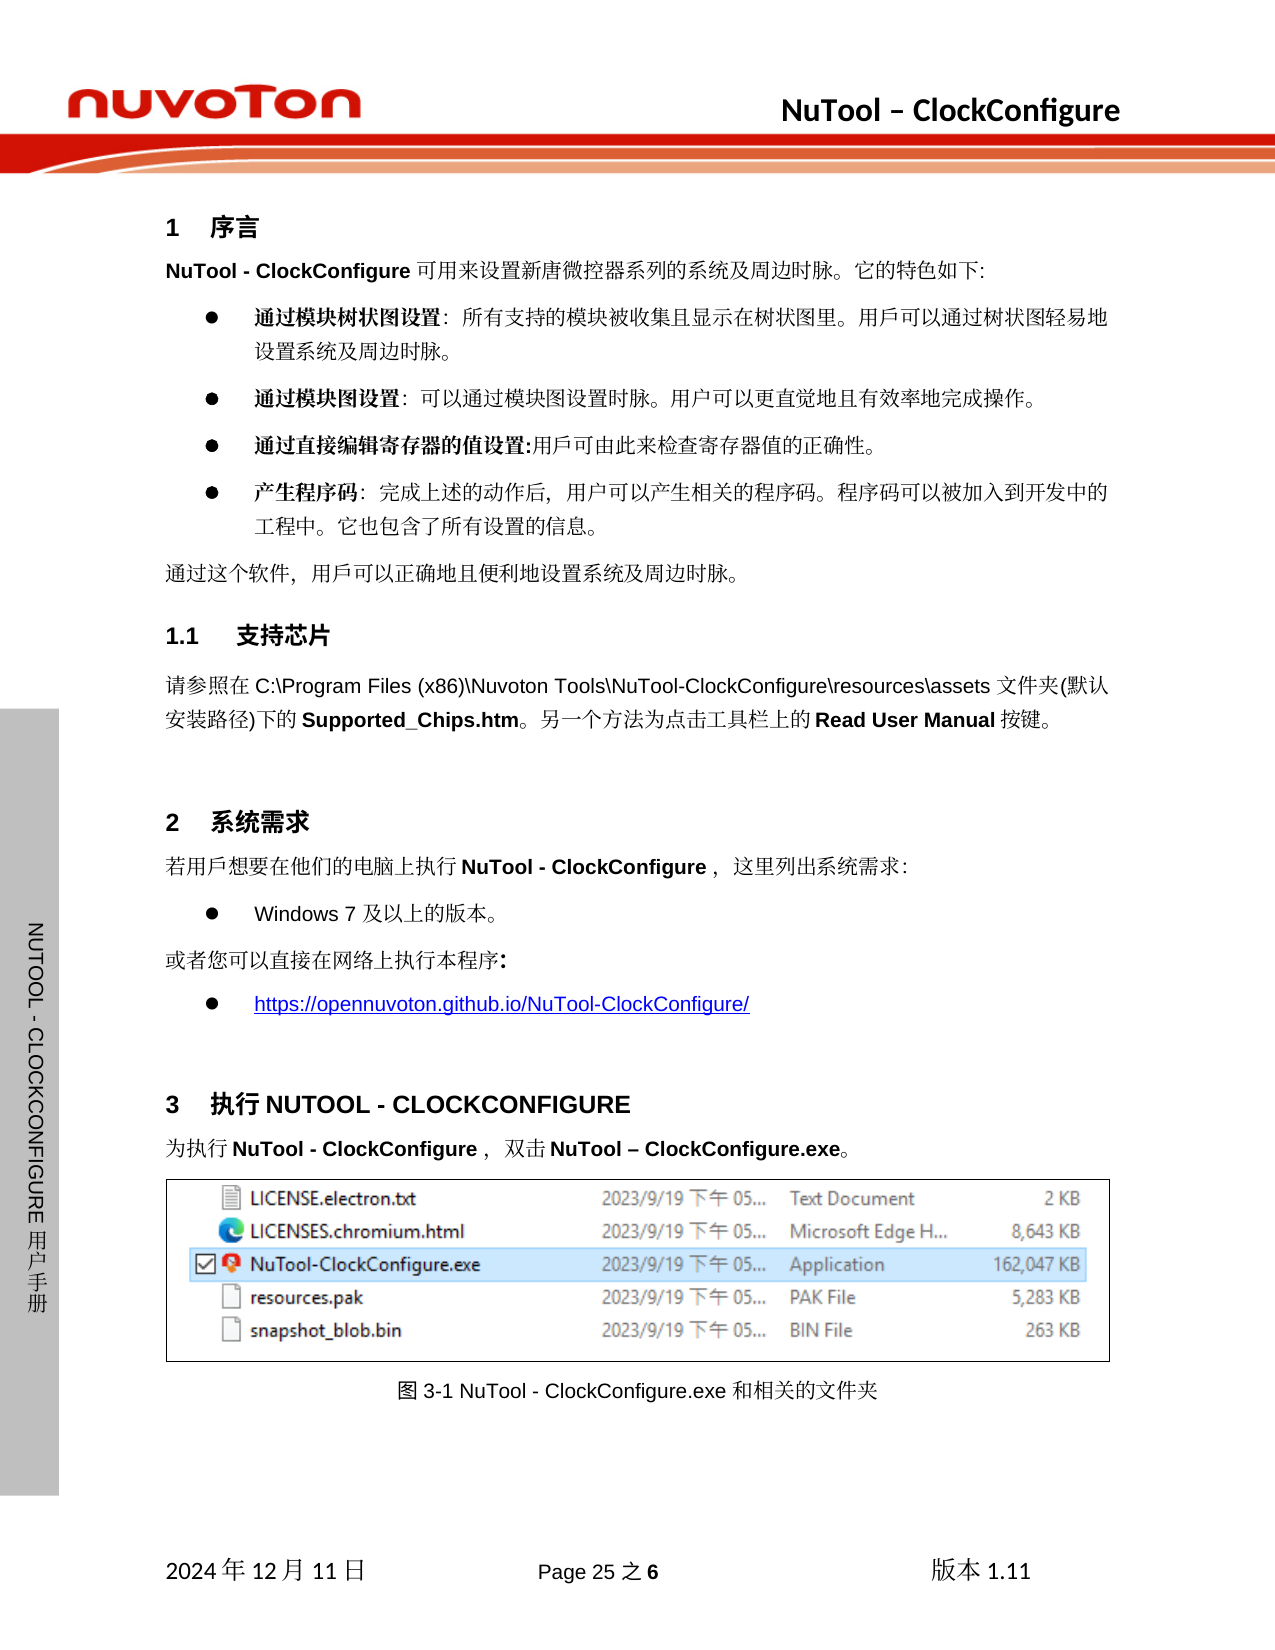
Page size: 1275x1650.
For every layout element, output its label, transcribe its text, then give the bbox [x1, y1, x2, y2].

text 为执行NuTool - ClockConfigure ，双击NuTool – ClockConfigure.exe。 [165, 1132, 1109, 1162]
text 通过模块图设置：可以通过模块图设置时脉。用户可以更直觉地且有效率地完成操作。 [204, 382, 1109, 412]
subtitle 序言 [165, 210, 1089, 244]
text 若用戶想要在他们的电脑上执行NuTool - ClockConfigure ，这里列出系统需求： [165, 851, 1109, 881]
text NuTool - ClockConfigure 可用来设置新唐微控器系列的系统及周边时脉。它的特色如下: [165, 254, 1109, 284]
text 请参照在C:\Program Files (x86)\Nuvoton Tools\NuTool-ClockConfigure\resources\assets文件夹(默认安装路径)下的Supported_Chips.htm。另一个方法为点击工具栏上的Read User Manual按键。 [165, 669, 1109, 733]
text https://opennuvoton.github.io/NuTool-ClockConfigure/ [204, 992, 1109, 1016]
subtitle 系统需求 [165, 803, 1109, 839]
text 通过模块树状图设置：所有支持的模块被收集且显示在树状图里。用戶可以通过树状图轻易地设置系统及周边时脉。 [204, 301, 1109, 365]
picture [177, 1185, 1101, 1345]
subtitle 支持芯片 [165, 617, 1109, 651]
table_header [167, 1180, 1109, 1361]
text 图 3-1 NuTool - ClockConfigure.exe 和相关的文件夹 [165, 1374, 1109, 1404]
text 产生程序码：完成上述的动作后，用户可以产生相关的程序码。程序码可以被加入到开发中的工程中。它也包含了所有设置的信息。 [204, 476, 1109, 540]
text Windows 7 及以上的版本。 [204, 898, 1109, 928]
text 通过直接编辑寄存器的值设置:用戶可由此来检查寄存器值的正确性。 [204, 429, 1109, 459]
text 通过这个软件，用戶可以正确地且便利地设置系统及周边时脉。 [165, 557, 1109, 587]
picture [0, 59, 1275, 201]
subtitle 执行NuTool - ClockConfigure [165, 1084, 1109, 1121]
text 或者您可以直接在网络上执行本程序： [165, 944, 1109, 975]
